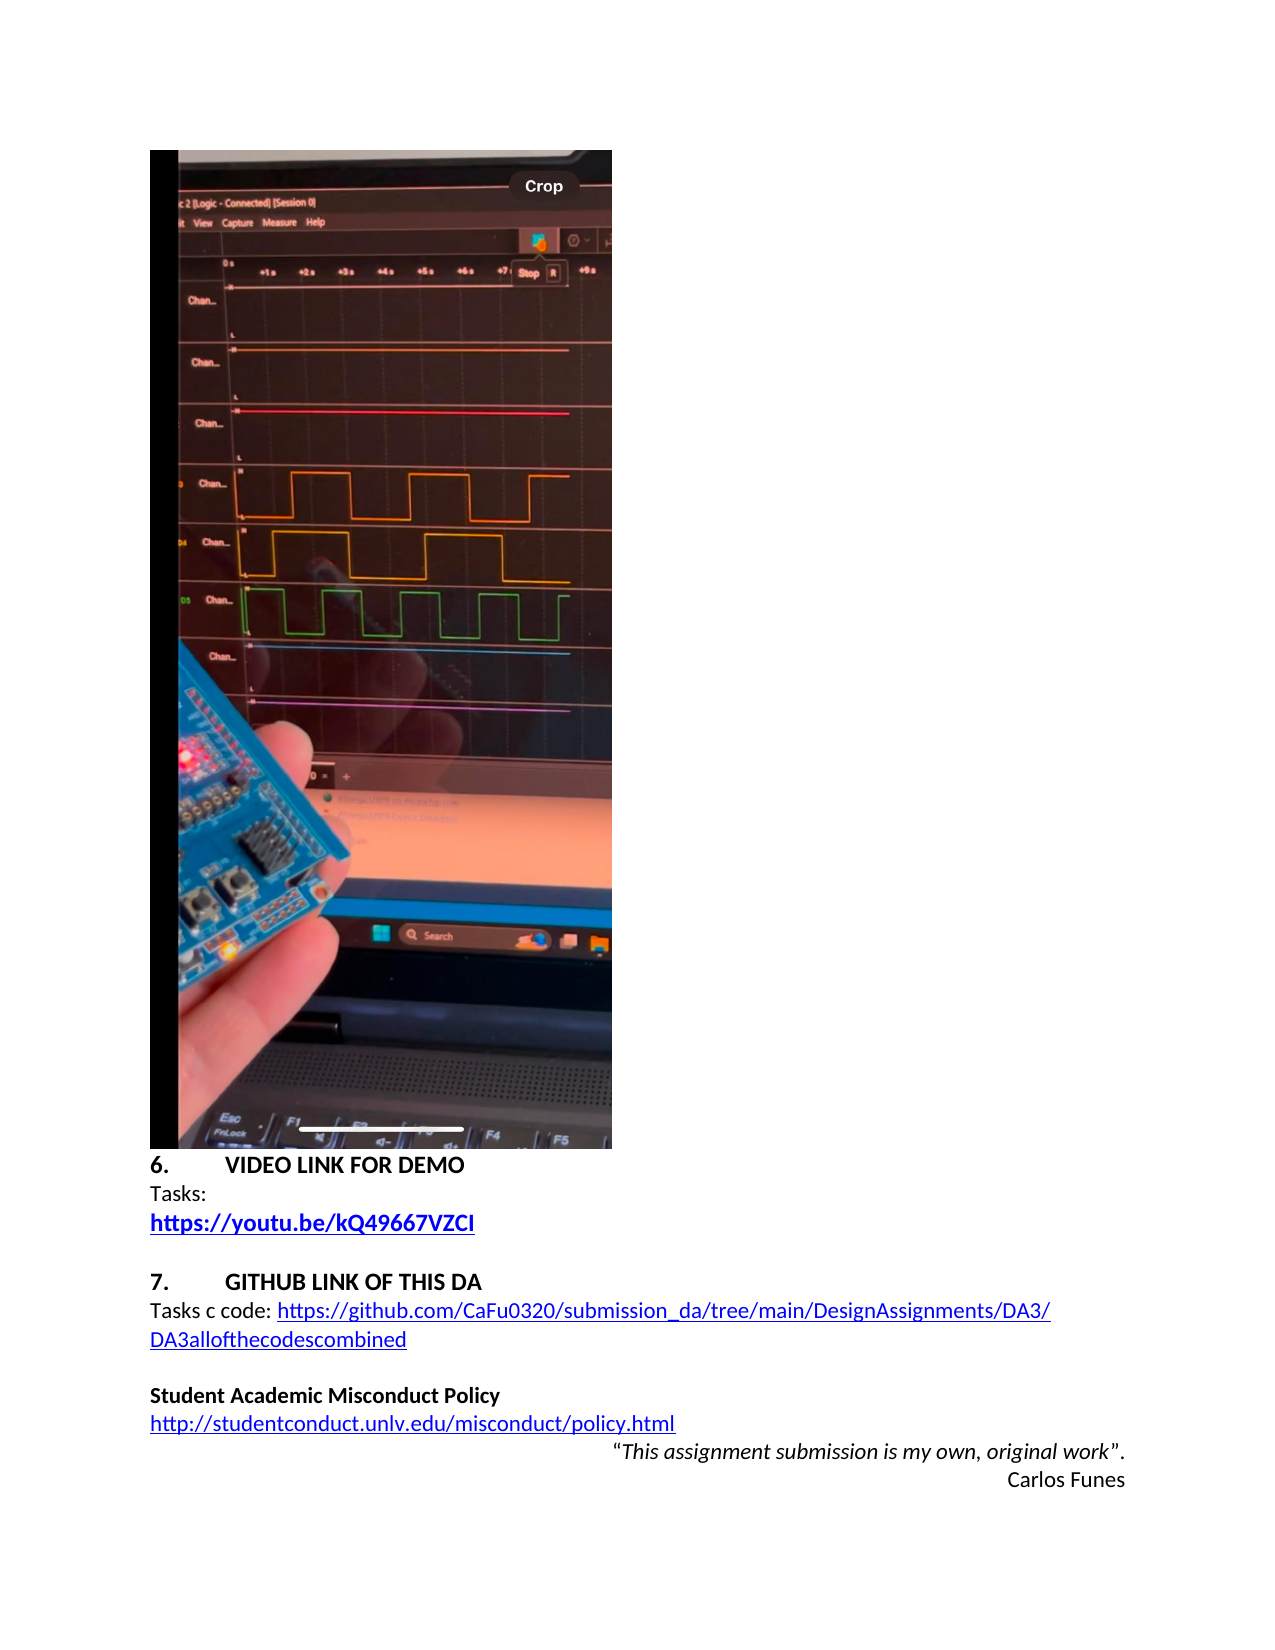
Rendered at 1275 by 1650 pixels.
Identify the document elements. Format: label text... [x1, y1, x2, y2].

text Tasks: [150, 1179, 1125, 1208]
text Tasks c code: https://github.com/CaFu0320/submission_da/tree/main/DesignAssignments/DA3/DA3allofthecodescombined [150, 1297, 1125, 1353]
list GITHUB LINK OF THIS DA [150, 1266, 1125, 1297]
picture [150, 150, 612, 1149]
text http://studentconduct.unlv.edu/misconduct/policy.html [150, 1409, 1125, 1437]
list VIDEO LINK FOR DEMO [150, 1149, 1125, 1179]
text Carlos Funes [150, 1465, 1125, 1493]
text Student Academic Misconduct Policy [150, 1381, 1125, 1409]
text “This assignment submission is my own, original work”. [150, 1437, 1125, 1465]
text https://youtu.be/kQ49667VZCI [150, 1208, 1125, 1238]
